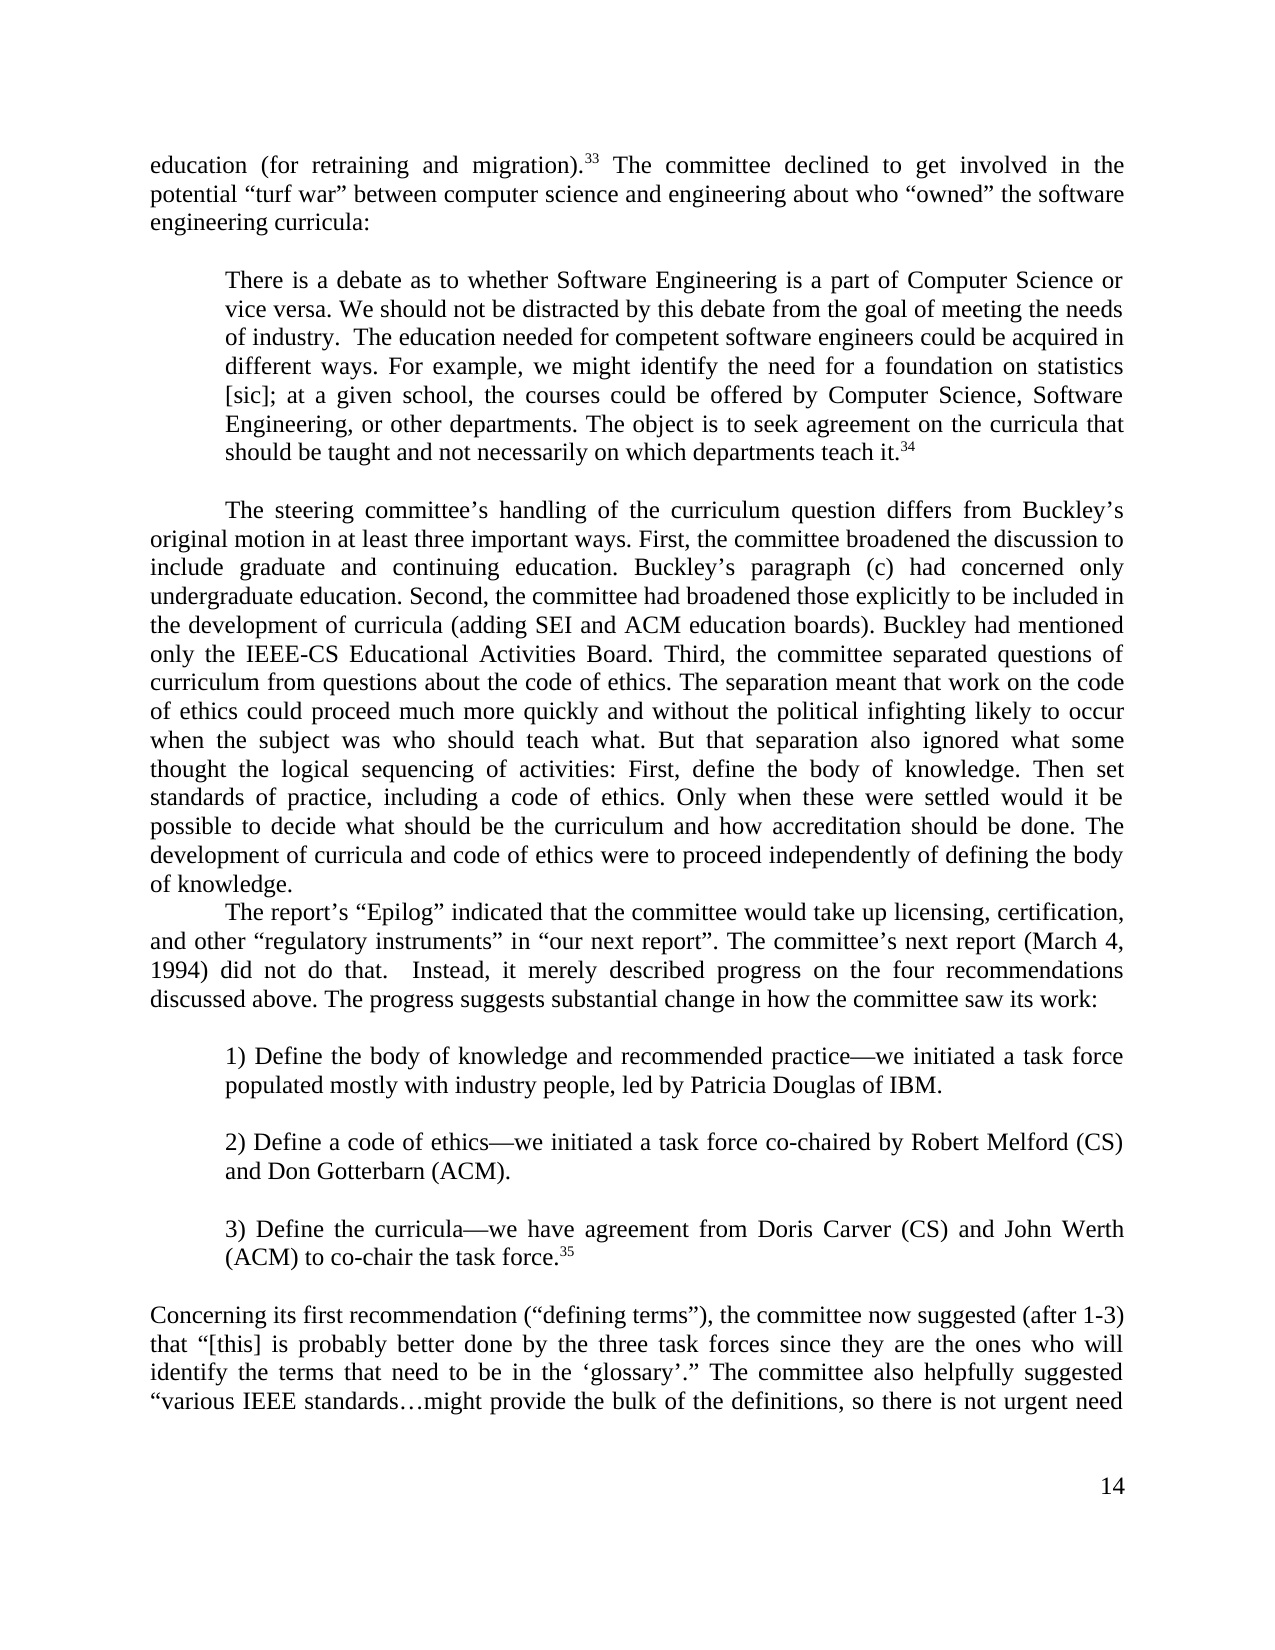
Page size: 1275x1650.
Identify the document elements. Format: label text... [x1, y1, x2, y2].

text The report’s “Epilog” indicated that the committee would take up licensing, certification, and other “regulatory instruments” in “our next report”. The committee’s next report (March 4, 1994) did not do that. Instead, it merely described progress on the four recommendations discussed above. The progress suggests substantial change in how the committee saw its work: [150, 897, 1125, 1012]
text 1) Define the body of knowledge and recommended practice—we initiated a task force populated mostly with industry people, led by Patricia Douglas of IBM. [225, 1041, 1125, 1099]
text 2) Define a code of ethics—we initiated a task force co-chaired by Robert Melford (CS) and Don Gotterbarn (ACM). [225, 1127, 1125, 1185]
text 3) Define the curricula—we have agreement from Doris Carver (CS) and John Werth (ACM) to co-chair the task force. [225, 1214, 1125, 1271]
text The steering committee’s handling of the curriculum question differs from Buckley’s original motion in at least three important ways. First, the committee broadened the discussion to include graduate and continuing education. Buckley’s paragraph (c) had concerned only undergraduate education. Second, the committee had broadened those explicitly to be included in the development of curricula (adding SEI and ACM education boards). Buckley had mentioned only the IEEE-CS Educational Activities Board. Third, the committee separated questions of curriculum from questions about the code of ethics. The separation meant that work on the code of ethics could proceed much more quickly and without the political infighting likely to occur when the subject was who should teach what. But that separation also ignored what some thought the logical sequencing of activities: First, define the body of knowledge. Then set standards of practice, including a code of ethics. Only when these were settled would it be possible to decide what should be the curriculum and how accreditation should be done. The development of curricula and code of ethics were to proceed independently of defining the body of knowledge. [150, 495, 1125, 897]
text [150, 1300, 1125, 1415]
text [150, 150, 1125, 236]
text There is a debate as to whether Software Engineering is a part of Computer Science or vice versa. We should not be distracted by this debate from the goal of meeting the needs of industry. The education needed for competent software engineers could be acquired in different ways. For example, we might identify the need for a foundation on statistics [sic]; at a given school, the courses could be offered by Computer Science, Software Engineering, or other departments. The object is to seek agreement on the curricula that should be taught and not necessarily on which departments teach it. [225, 265, 1125, 466]
